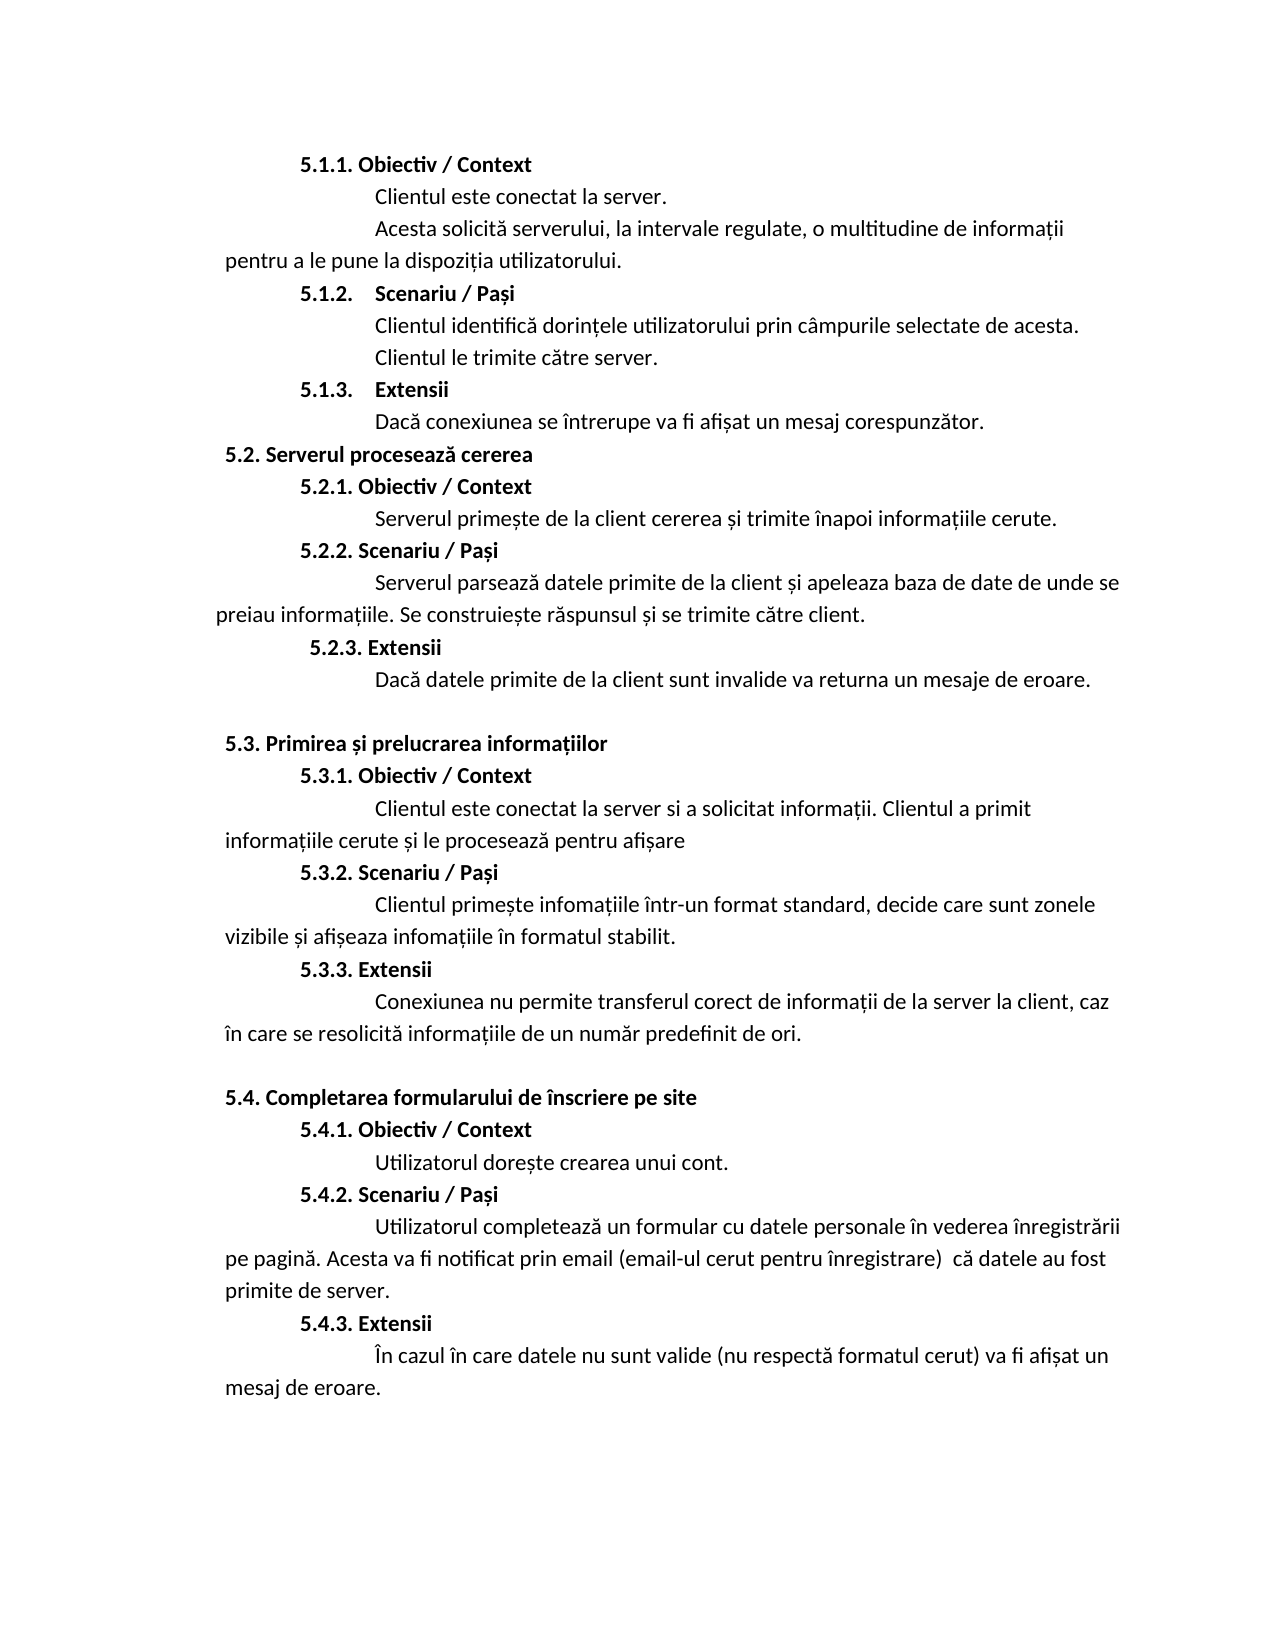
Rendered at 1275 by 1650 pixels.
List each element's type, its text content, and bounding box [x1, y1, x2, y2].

list Acesta solicită serverului, la intervale regulate, o multitudine de informații pentru a le pune la dispoziția utilizatorului. [225, 214, 1125, 274]
list 5.3.3. Extensii [225, 955, 1125, 983]
list Clientul este conectat la server si a solicitat informații. Clientul a primit informațiile cerute și le procesează pentru afișare [225, 794, 1125, 854]
list 5.4. Completarea formularului de înscriere pe site [225, 1083, 1125, 1111]
list Serverul primește de la client cererea și trimite înapoi informațiile cerute. [169, 504, 1125, 532]
list Serverul parsează datele primite de la client și apeleaza baza de date de unde se preiau informațiile. Se construiește răspunsul și se trimite către client. [216, 568, 1125, 629]
list Scenariu / Pași [300, 279, 1125, 307]
list 5.3.1. Obiectiv / Context [225, 762, 1125, 789]
list Clientul le trimite către server. [375, 343, 1125, 371]
list 5.1.1. Obiectiv / Context [225, 150, 1125, 178]
list 5.2.2. Scenariu / Pași [225, 536, 1125, 564]
list Utilizatorul dorește crearea unui cont. [225, 1148, 1125, 1176]
list Clientul primește infomațiile într-un format standard, decide care sunt zonele vizibile și afișeaza infomațiile în formatul stabilit. [225, 890, 1125, 951]
list 5.4.1. Obiectiv / Context [225, 1116, 1125, 1144]
list Clientul este conectat la server. [225, 182, 1125, 210]
list Extensii [300, 375, 1125, 403]
list Utilizatorul completează un formular cu datele personale în vederea înregistrării pe pagină. Acesta va fi notificat prin email (email-ul cerut pentru înregistrare) că datele au fost primite de server. [225, 1212, 1125, 1304]
list Clientul identifică dorințele utilizatorului prin câmpurile selectate de acesta. [375, 311, 1125, 339]
list În cazul în care datele nu sunt valide (nu respectă formatul cerut) va fi afișat un mesaj de eroare. [225, 1341, 1125, 1401]
text 5.2.3. Extensii [150, 633, 1125, 661]
list 5.2.1. Obiectiv / Context [169, 472, 1125, 500]
list 5.2. Serverul procesează cererea [225, 440, 1125, 468]
list 5.4.2. Scenariu / Pași [225, 1180, 1125, 1208]
list 5.3. Primirea și prelucrarea informațiilor [225, 729, 1125, 757]
list Dacă datele primite de la client sunt invalide va returna un mesaje de eroare. [375, 665, 1125, 693]
list 5.3.2. Scenariu / Pași [225, 858, 1125, 886]
list Dacă conexiunea se întrerupe va fi afișat un mesaj corespunzător. [375, 407, 1125, 436]
list 5.4.3. Extensii [225, 1309, 1125, 1337]
list Conexiunea nu permite transferul corect de informații de la server la client, caz în care se resolicită informațiile de un număr predefinit de ori. [225, 987, 1125, 1047]
